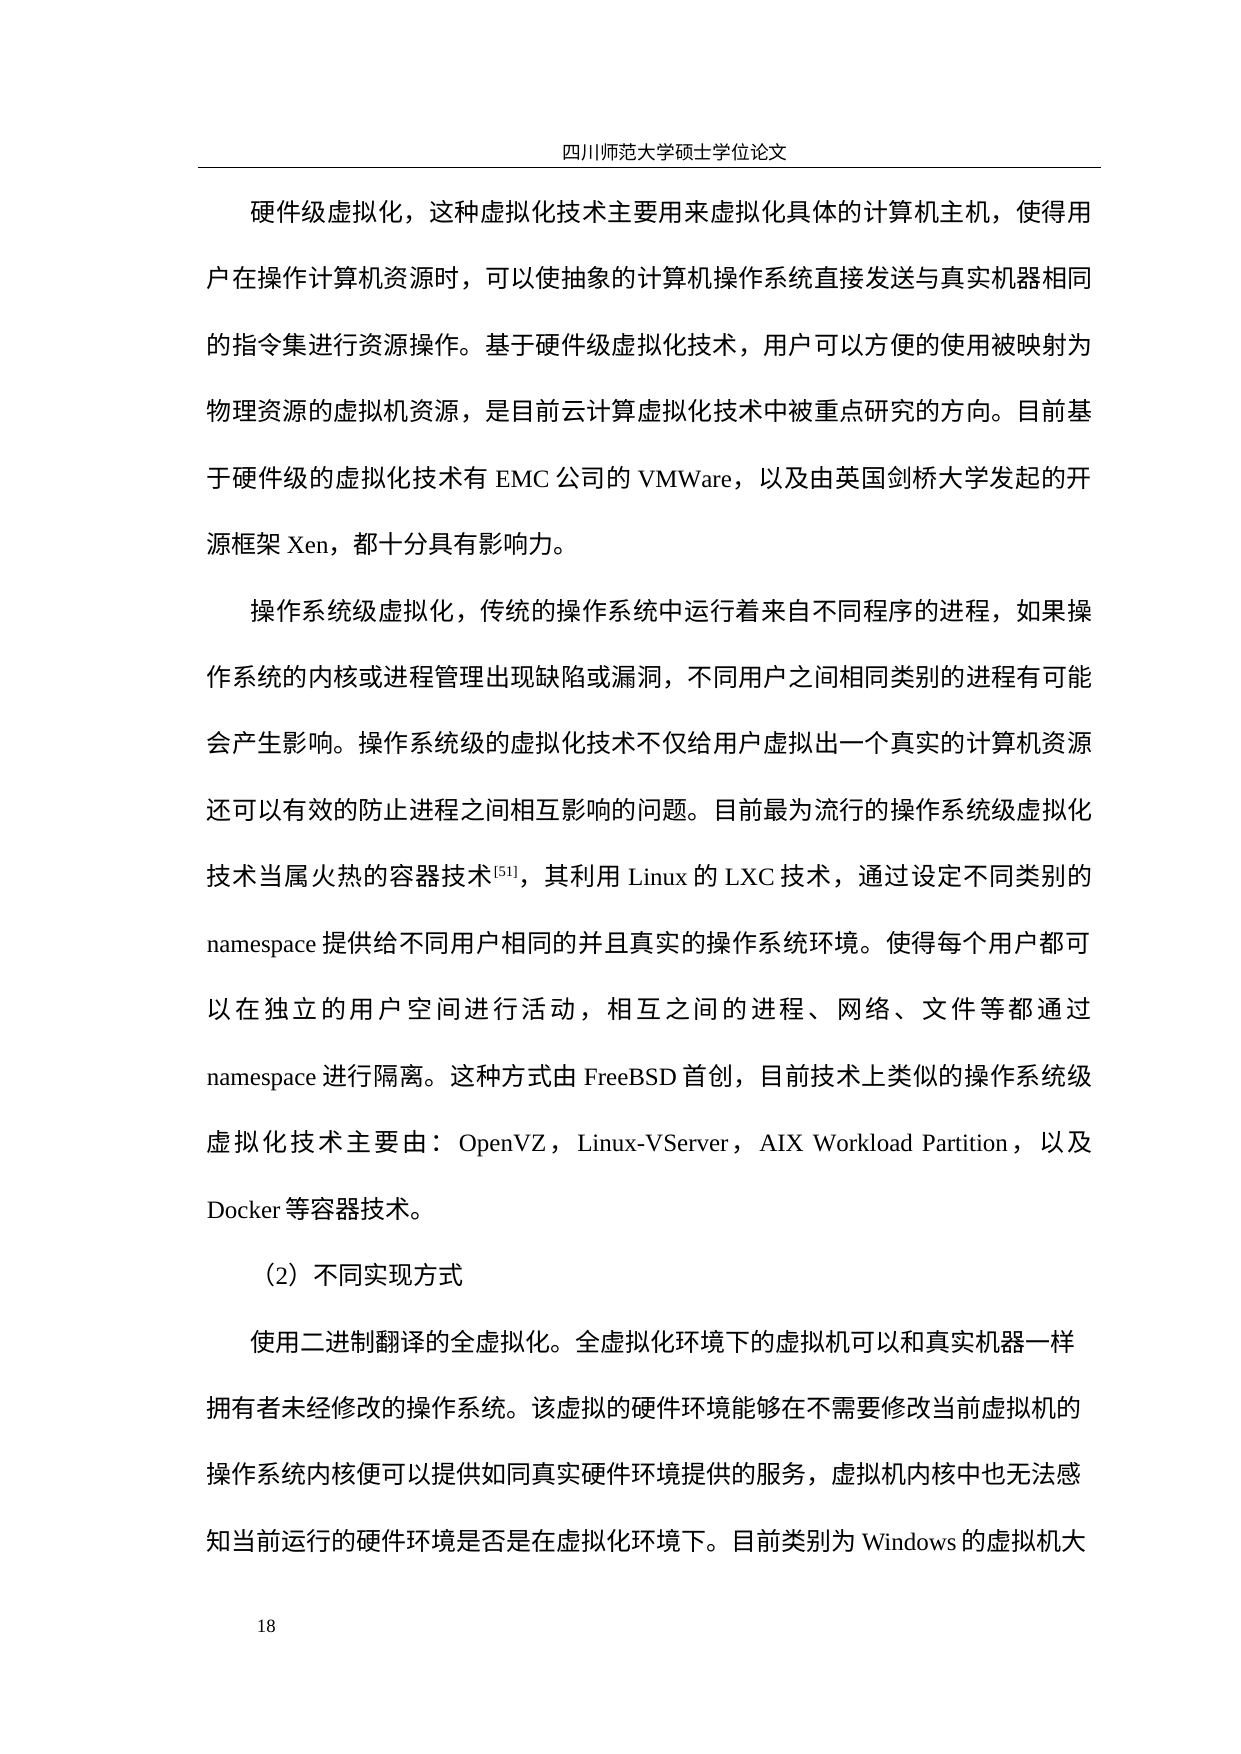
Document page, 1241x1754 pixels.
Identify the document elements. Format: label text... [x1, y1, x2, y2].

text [207, 1307, 1093, 1573]
list 硬件级虚拟化，这种虚拟化技术主要用来虚拟化具体的计算机主机，使得用户在操作计算机资源时，可以使抽象的计算机操作系统直接发送与真实机器相同的指令集进行资源操作。基于硬件级虚拟化技术，用户可以方便的使用被映射为物理资源的虚拟机资源，是目前云计算虚拟化技术中被重点研究的方向。目前基于硬件级的虚拟化技术有EMC公司的VMWare，以及由英国剑桥大学发起的开源框架Xen，都十分具有影响力。 [207, 177, 1093, 576]
list 操作系统级虚拟化，传统的操作系统中运行着来自不同程序的进程，如果操作系统的内核或进程管理出现缺陷或漏洞，不同用户之间相同类别的进程有可能会产生影响。操作系统级的虚拟化技术不仅给用户虚拟出一个真实的计算机资源还可以有效的防止进程之间相互影响的问题。目前最为流行的操作系统级虚拟化技术当属火热的容器技术[]，其利用Linux的LXC技术，通过设定不同类别的namespace提供给不同用户相同的并且真实的操作系统环境。使得每个用户都可以在独立的用户空间进行活动，相互之间的进程、网络、文件等都通过namespace进行隔离。这种方式由FreeBSD首创，目前技术上类似的操作系统级虚拟化技术主要由：OpenVZ，Linux-VServer，AIX Workload Partition，以及Docker等容器技术。 [207, 576, 1093, 1241]
list 不同实现方式 [207, 1241, 1093, 1307]
